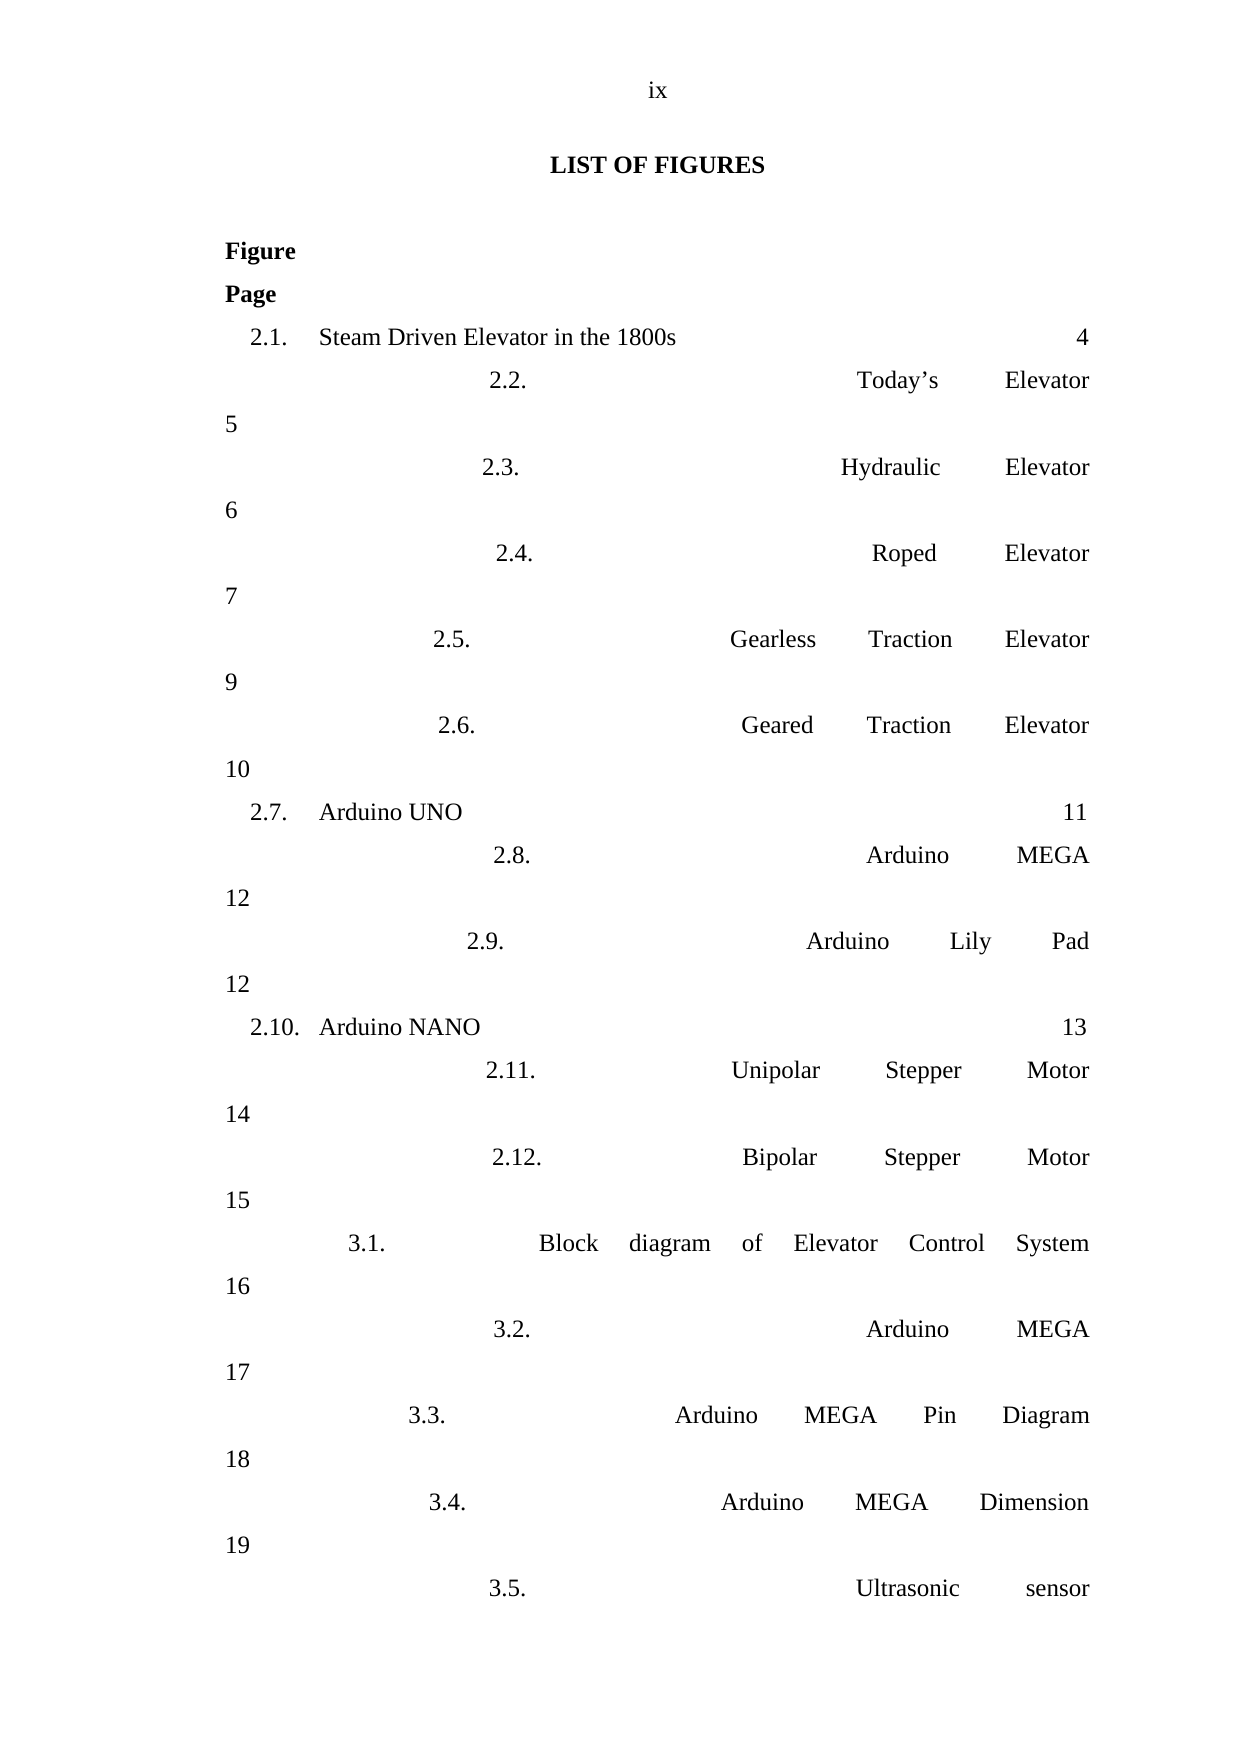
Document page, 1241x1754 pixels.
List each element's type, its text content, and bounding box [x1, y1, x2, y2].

text 2.8. Arduino MEGA 12 [225, 840, 1090, 912]
text 2.12. Bipolar Stepper Motor 15 [225, 1142, 1090, 1214]
text LIST OF FIGURES [225, 150, 1090, 179]
text 2.2. Today’s Elevator 5 [225, 366, 1090, 437]
text 2.11. Unipolar Stepper Motor 14 [225, 1056, 1090, 1127]
text 2.7. Arduino UNO 11 [225, 797, 1090, 826]
text 3.4. Arduino MEGA Dimension 19 [225, 1487, 1090, 1559]
text 2.10. Arduino NANO 13 [225, 1012, 1090, 1041]
text 3.1. Block diagram of Elevator Control System 16 [225, 1228, 1090, 1300]
text 2.5. Gearless Traction Elevator 9 [225, 624, 1090, 696]
text 2.6. Geared Traction Elevator 10 [225, 711, 1090, 782]
text 2.1. Steam Driven Elevator in the 1800s 4 [225, 322, 1090, 351]
text Figure Page [225, 236, 1090, 308]
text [225, 1573, 1090, 1602]
text 3.2. Arduino MEGA 17 [225, 1314, 1090, 1386]
text 3.3. Arduino MEGA Pin Diagram 18 [225, 1401, 1090, 1472]
text 2.9. Arduino Lily Pad 12 [225, 926, 1090, 998]
text 2.4. Roped Elevator 7 [225, 538, 1090, 610]
text 2.3. Hydraulic Elevator 6 [225, 452, 1090, 524]
